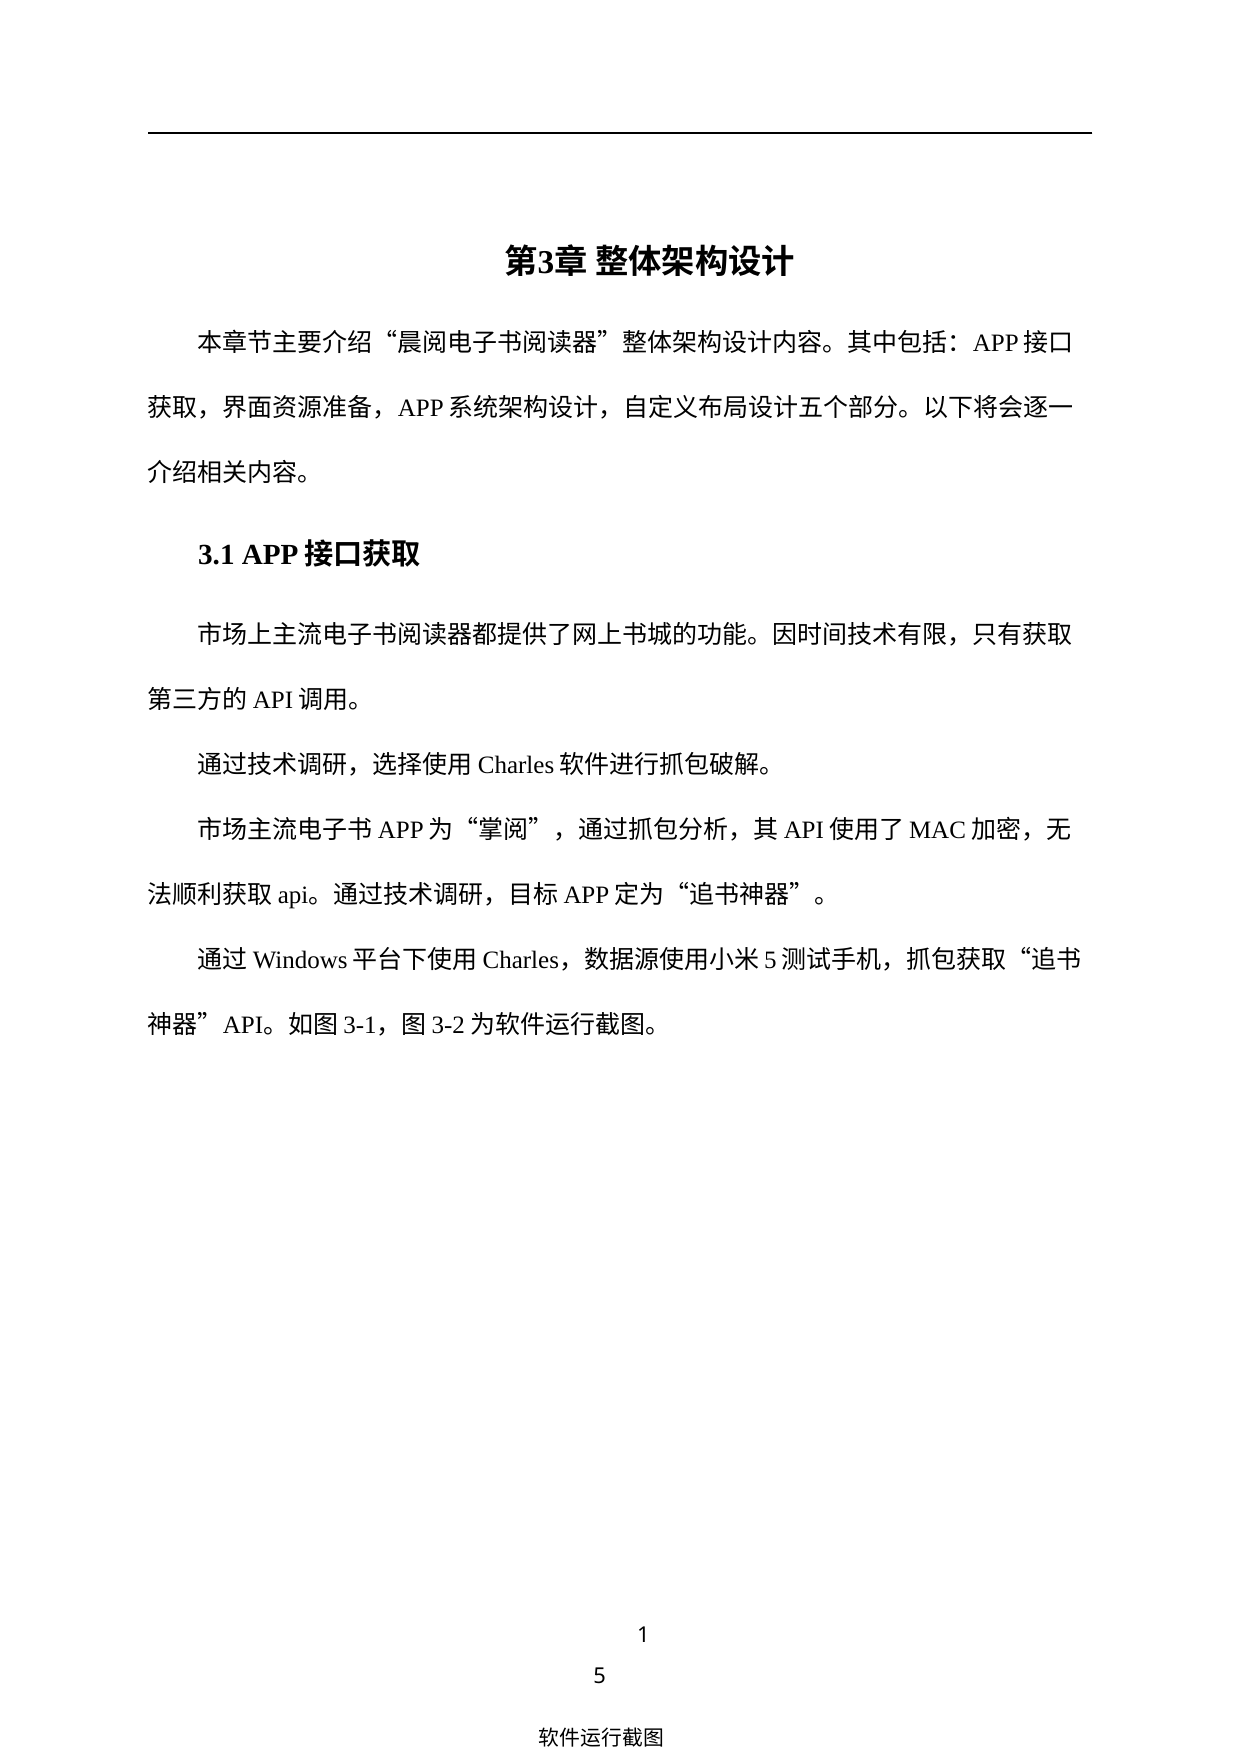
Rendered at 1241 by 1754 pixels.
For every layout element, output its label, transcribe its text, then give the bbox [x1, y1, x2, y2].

text 市场上主流电子书阅读器都提供了网上书城的功能。因时间技术有限，只有获取第三方的API调用。 [148, 601, 1092, 731]
text 通过技术调研，选择使用Charles软件进行抓包破解。 [148, 731, 1092, 796]
text 市场主流电子书APP为“掌阅”，通过抓包分析，其API使用了MAC加密，无法顺利获取api。通过技术调研，目标APP定为“追书神器”。 [148, 796, 1092, 926]
subtitle 整体架构设计 [148, 227, 1092, 292]
text 通过Windows平台下使用Charles，数据源使用小米5测试手机，抓包获取“追书神器”API。如图3-1，图3-2为软件运行截图。 [148, 926, 1092, 1056]
text 本章节主要介绍“晨阅电子书阅读器”整体架构设计内容。其中包括：APP接口获取，界面资源准备，APP系统架构设计，自定义布局设计五个部分。以下将会逐一介绍相关内容。 [148, 308, 1092, 503]
subtitle APP接口获取 [148, 519, 1092, 584]
